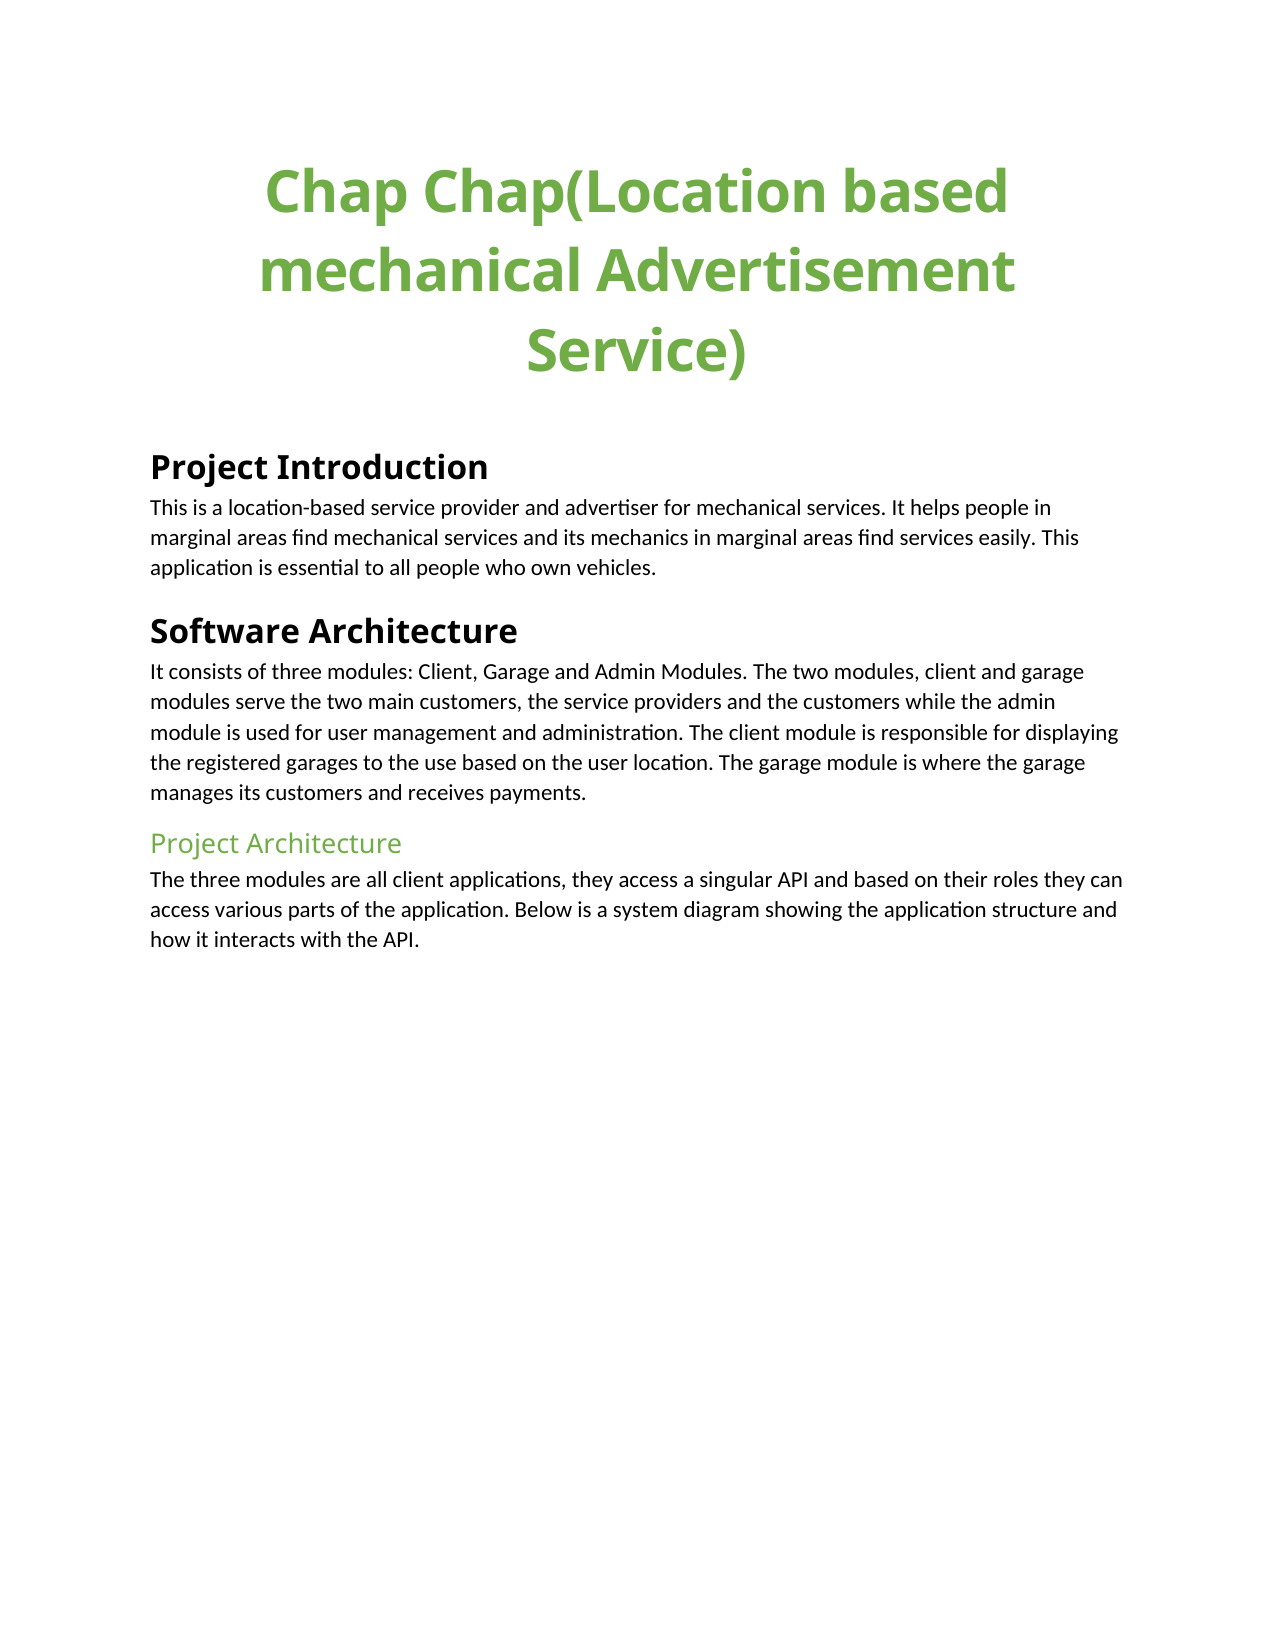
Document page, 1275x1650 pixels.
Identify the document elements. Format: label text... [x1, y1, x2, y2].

text The three modules are all client applications, they access a singular API and based on their roles they can access various parts of the application. Below is a system diagram showing the application structure and how it interacts with the API. [150, 865, 1125, 953]
text It consists of three modules: Client, Garage and Admin Modules. The two modules, client and garage modules serve the two main customers, the service providers and the customers while the admin module is used for user management and administration. The client module is responsible for displaying the registered garages to the use based on the user location. The garage module is where the garage manages its customers and receives payments. [150, 657, 1125, 806]
text This is a location-based service provider and advertiser for mechanical services. It helps people in marginal areas find mechanical services and its mechanics in marginal areas find services easily. This application is essential to all people who own vehicles. [150, 493, 1125, 581]
subtitle Project Introduction [150, 444, 1125, 489]
subtitle Software Architecture [150, 608, 1125, 654]
subtitle Project Architecture [150, 825, 1125, 862]
title Chap Chap(Location based mechanical Advertisement Service) [150, 150, 1125, 388]
